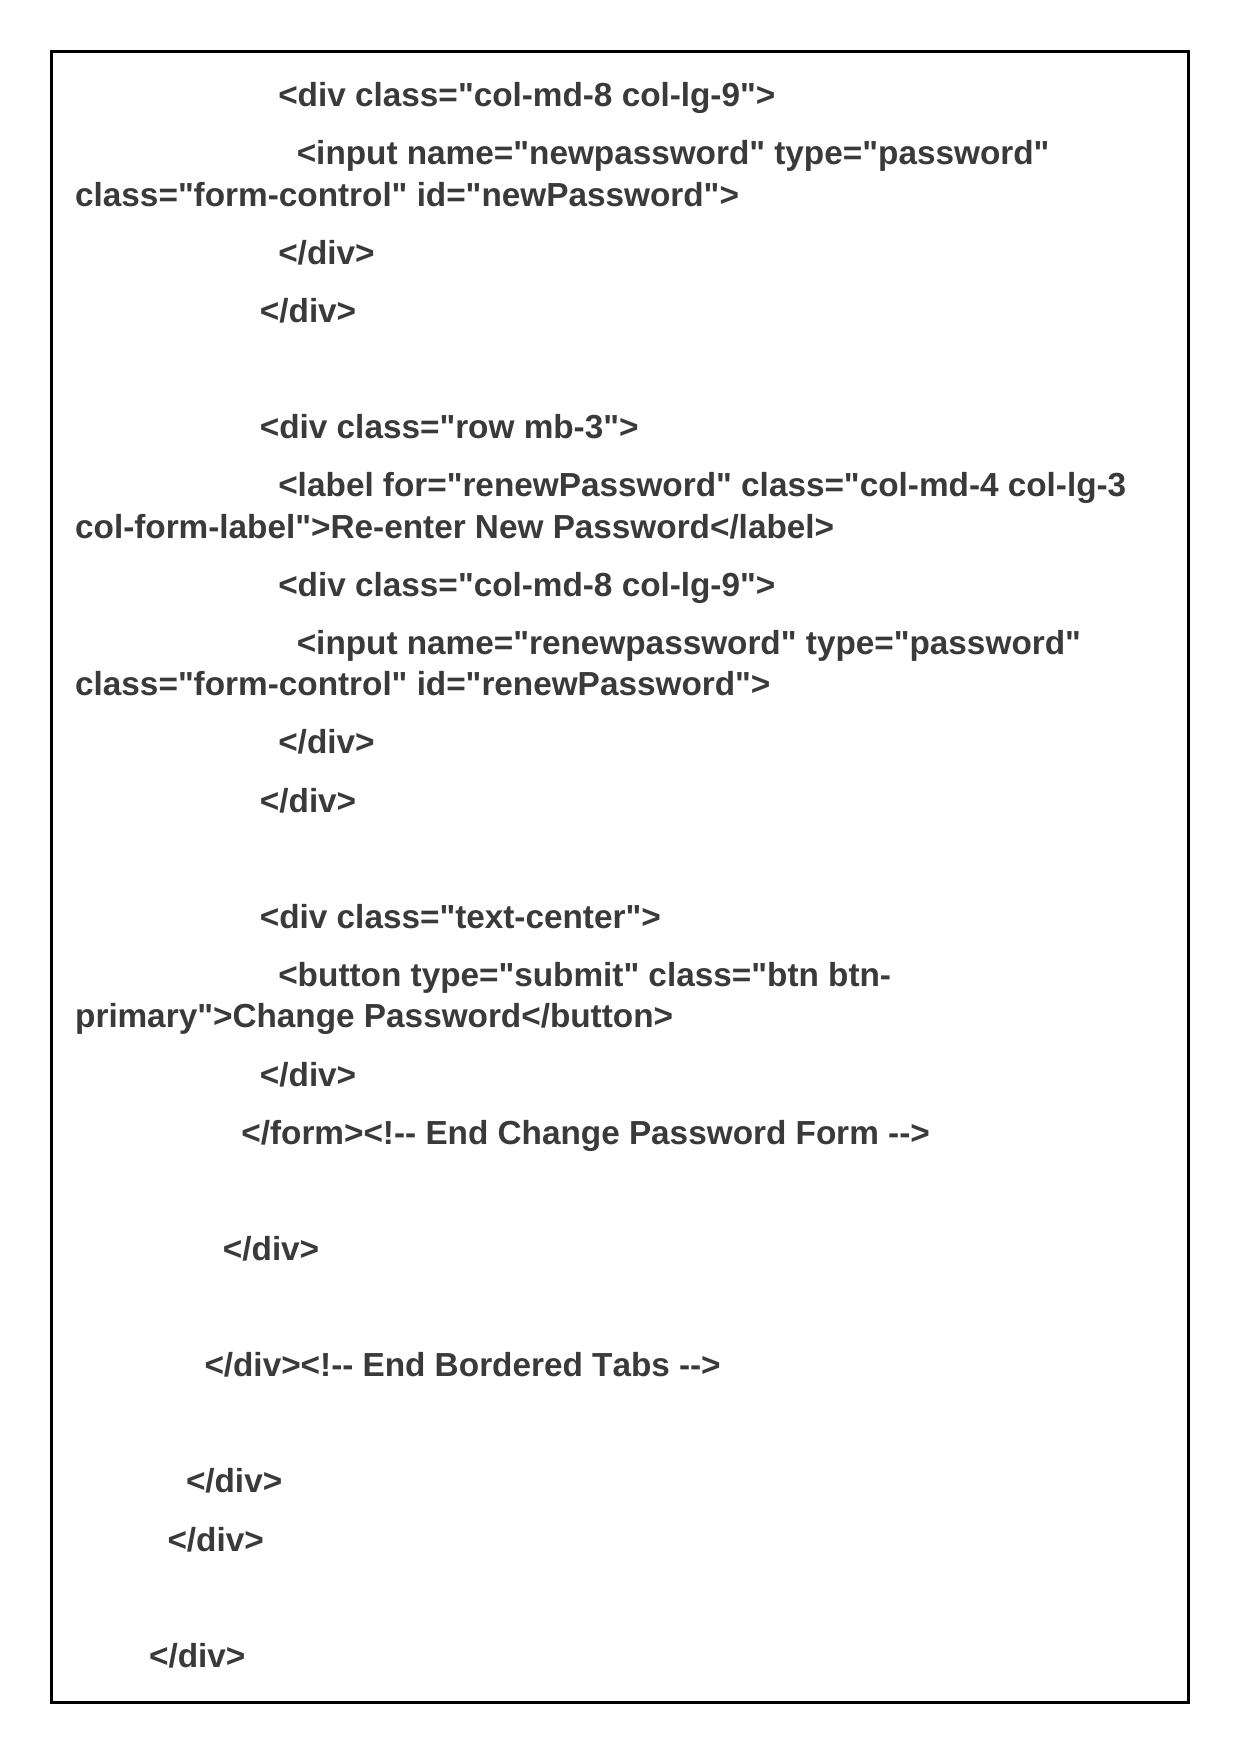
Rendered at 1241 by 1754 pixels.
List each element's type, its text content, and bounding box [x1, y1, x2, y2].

text <input name="newpassword" type="password" class="form-control" id="newPassword"> [75, 133, 1165, 213]
text <label for="renewPassword" class="col-md-4 col-lg-3 col-form-label">Re-enter New Password</label> [75, 465, 1165, 545]
text </div> [75, 1229, 1165, 1267]
text </div> [75, 1519, 1165, 1558]
text <div class="col-md-8 col-lg-9"> [75, 75, 1165, 113]
text </div><!-- End Bordered Tabs --> [75, 1345, 1165, 1384]
text </div> [75, 233, 1165, 271]
text <div class="row mb-3"> [75, 407, 1165, 446]
text <button type="submit" class="btn btn-primary">Change Password</button> [75, 955, 1165, 1035]
text </div> [75, 1054, 1165, 1093]
text </div> [75, 291, 1165, 329]
text </div> [75, 722, 1165, 761]
text <input name="renewpassword" type="password" class="form-control" id="renewPassword"> [75, 623, 1165, 703]
text </div> [75, 781, 1165, 819]
text </div> [75, 1461, 1165, 1500]
text </div> [75, 1636, 1165, 1674]
text <div class="col-md-8 col-lg-9"> [75, 565, 1165, 603]
text <div class="text-center"> [75, 897, 1165, 935]
text </form><!-- End Change Password Form --> [75, 1113, 1165, 1151]
